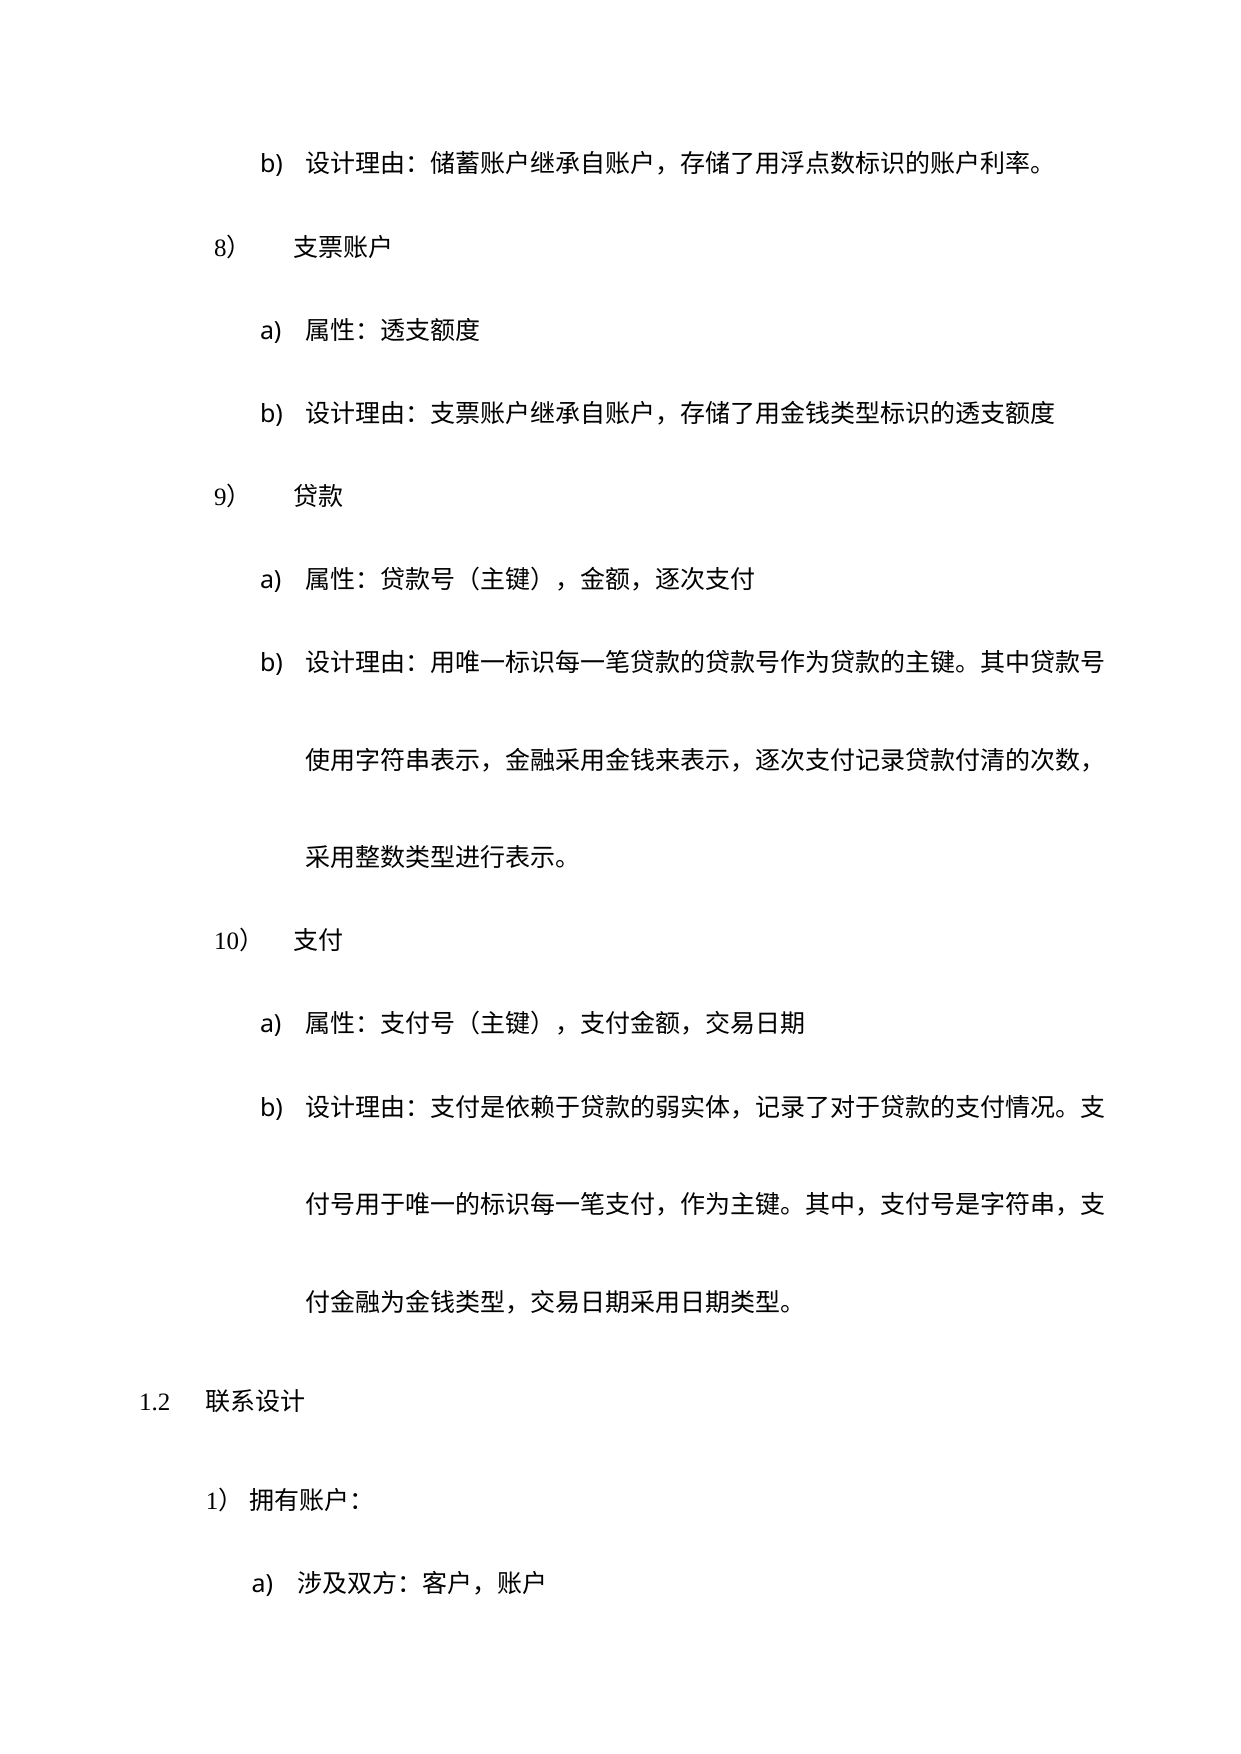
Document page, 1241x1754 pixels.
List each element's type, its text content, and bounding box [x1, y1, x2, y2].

list 设计理由：用唯一标识每一笔贷款的贷款号作为贷款的主键。其中贷款号使用字符串表示，金融采用金钱来表示，逐次支付记录贷款付清的次数，采用整数类型进行表示。 [260, 628, 1122, 888]
list 拥有账户： [206, 1466, 1122, 1531]
list 涉及双方：客户，账户 [251, 1549, 1122, 1614]
list 支票账户 [214, 213, 1122, 278]
list 贷款 [214, 462, 1122, 527]
list 设计理由：储蓄账户继承自账户，存储了用浮点数标识的账户利率。 [260, 129, 1122, 194]
list 设计理由：支票账户继承自账户，存储了用金钱类型标识的透支额度 [260, 379, 1122, 444]
list 属性：贷款号（主键），金额，逐次支付 [260, 545, 1122, 610]
list 设计理由：支付是依赖于贷款的弱实体，记录了对于贷款的支付情况。支付号用于唯一的标识每一笔支付，作为主键。其中，支付号是字符串，支付金融为金钱类型，交易日期采用日期类型。 [260, 1073, 1122, 1333]
list 属性：支付号（主键），支付金额，交易日期 [260, 989, 1122, 1054]
list 属性：透支额度 [260, 296, 1122, 361]
list 支付 [214, 906, 1122, 971]
list 联系设计 [139, 1367, 1122, 1432]
